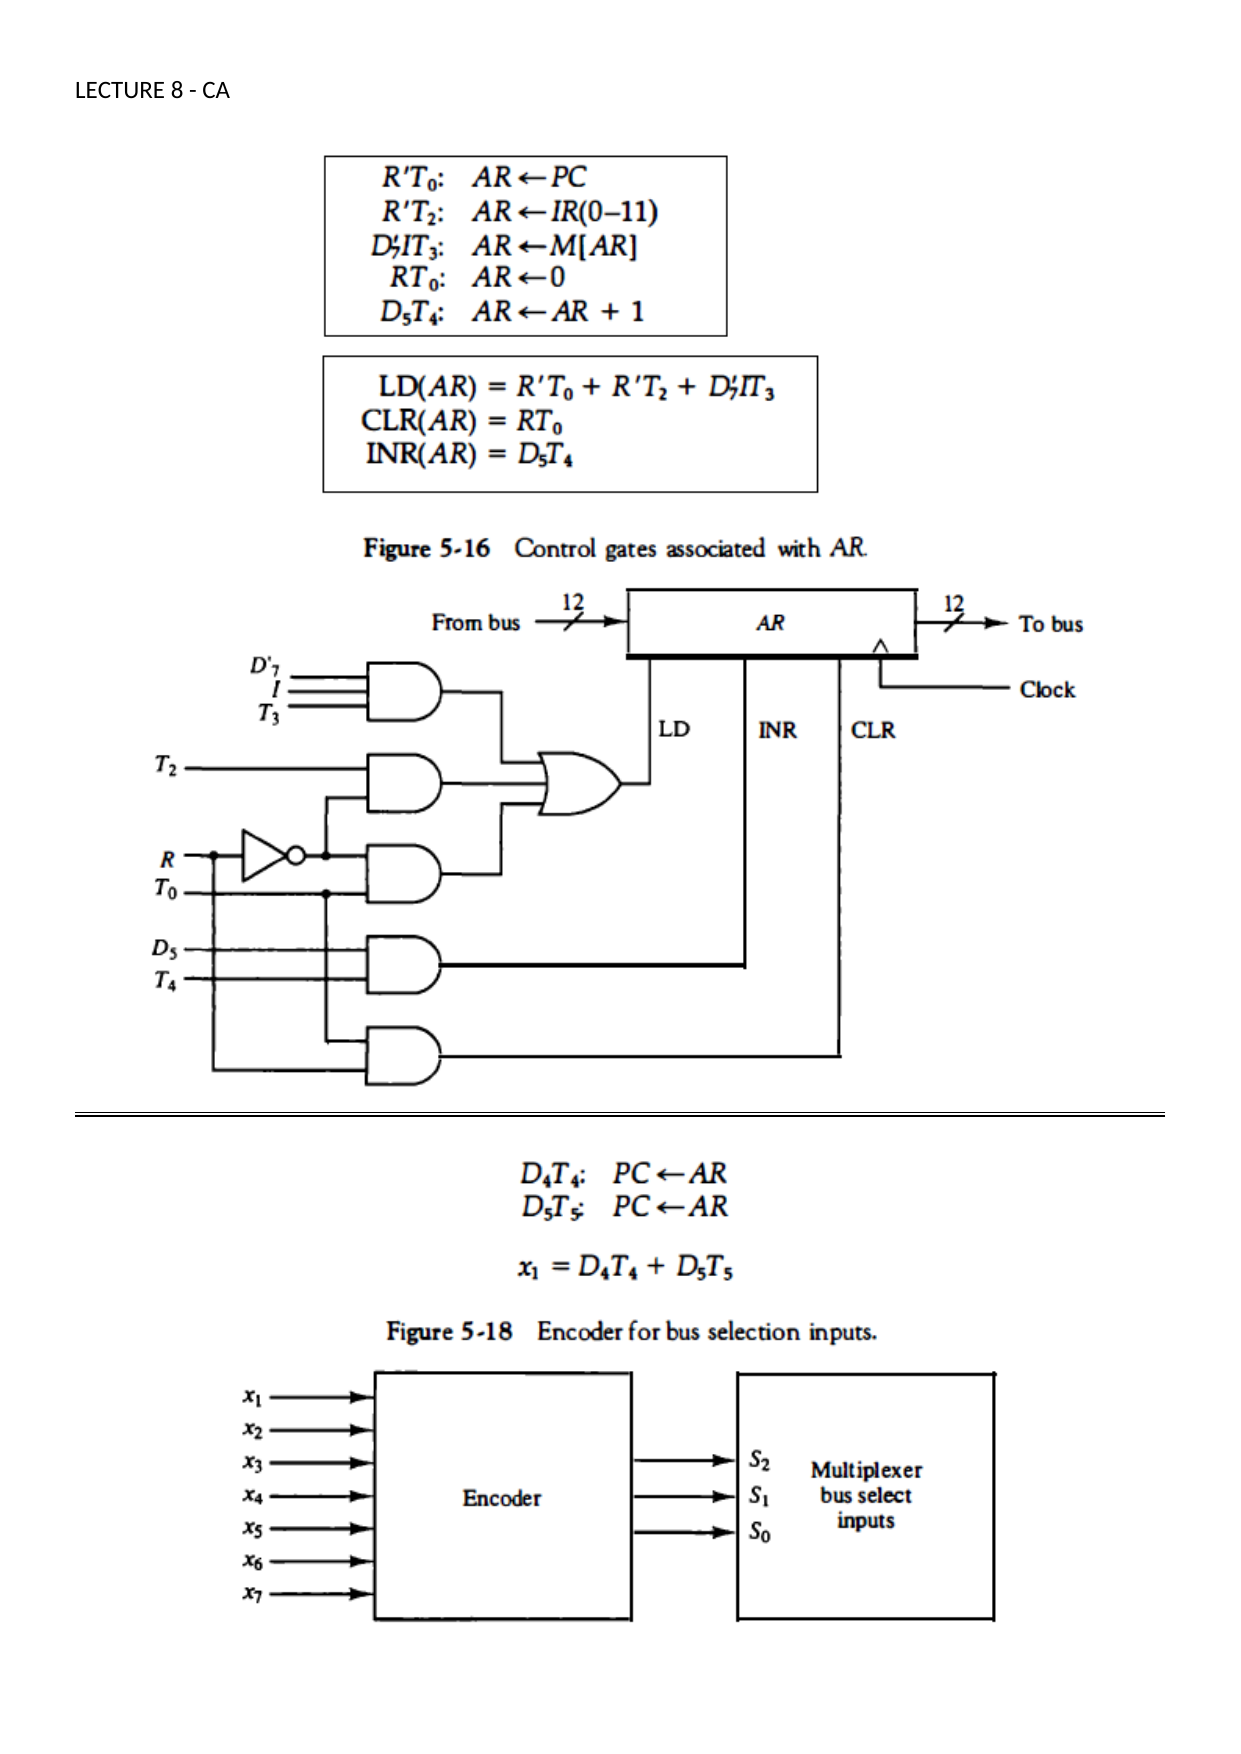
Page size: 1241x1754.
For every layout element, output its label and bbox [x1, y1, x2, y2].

picture [224, 1147, 1016, 1641]
picture [132, 134, 1108, 1110]
